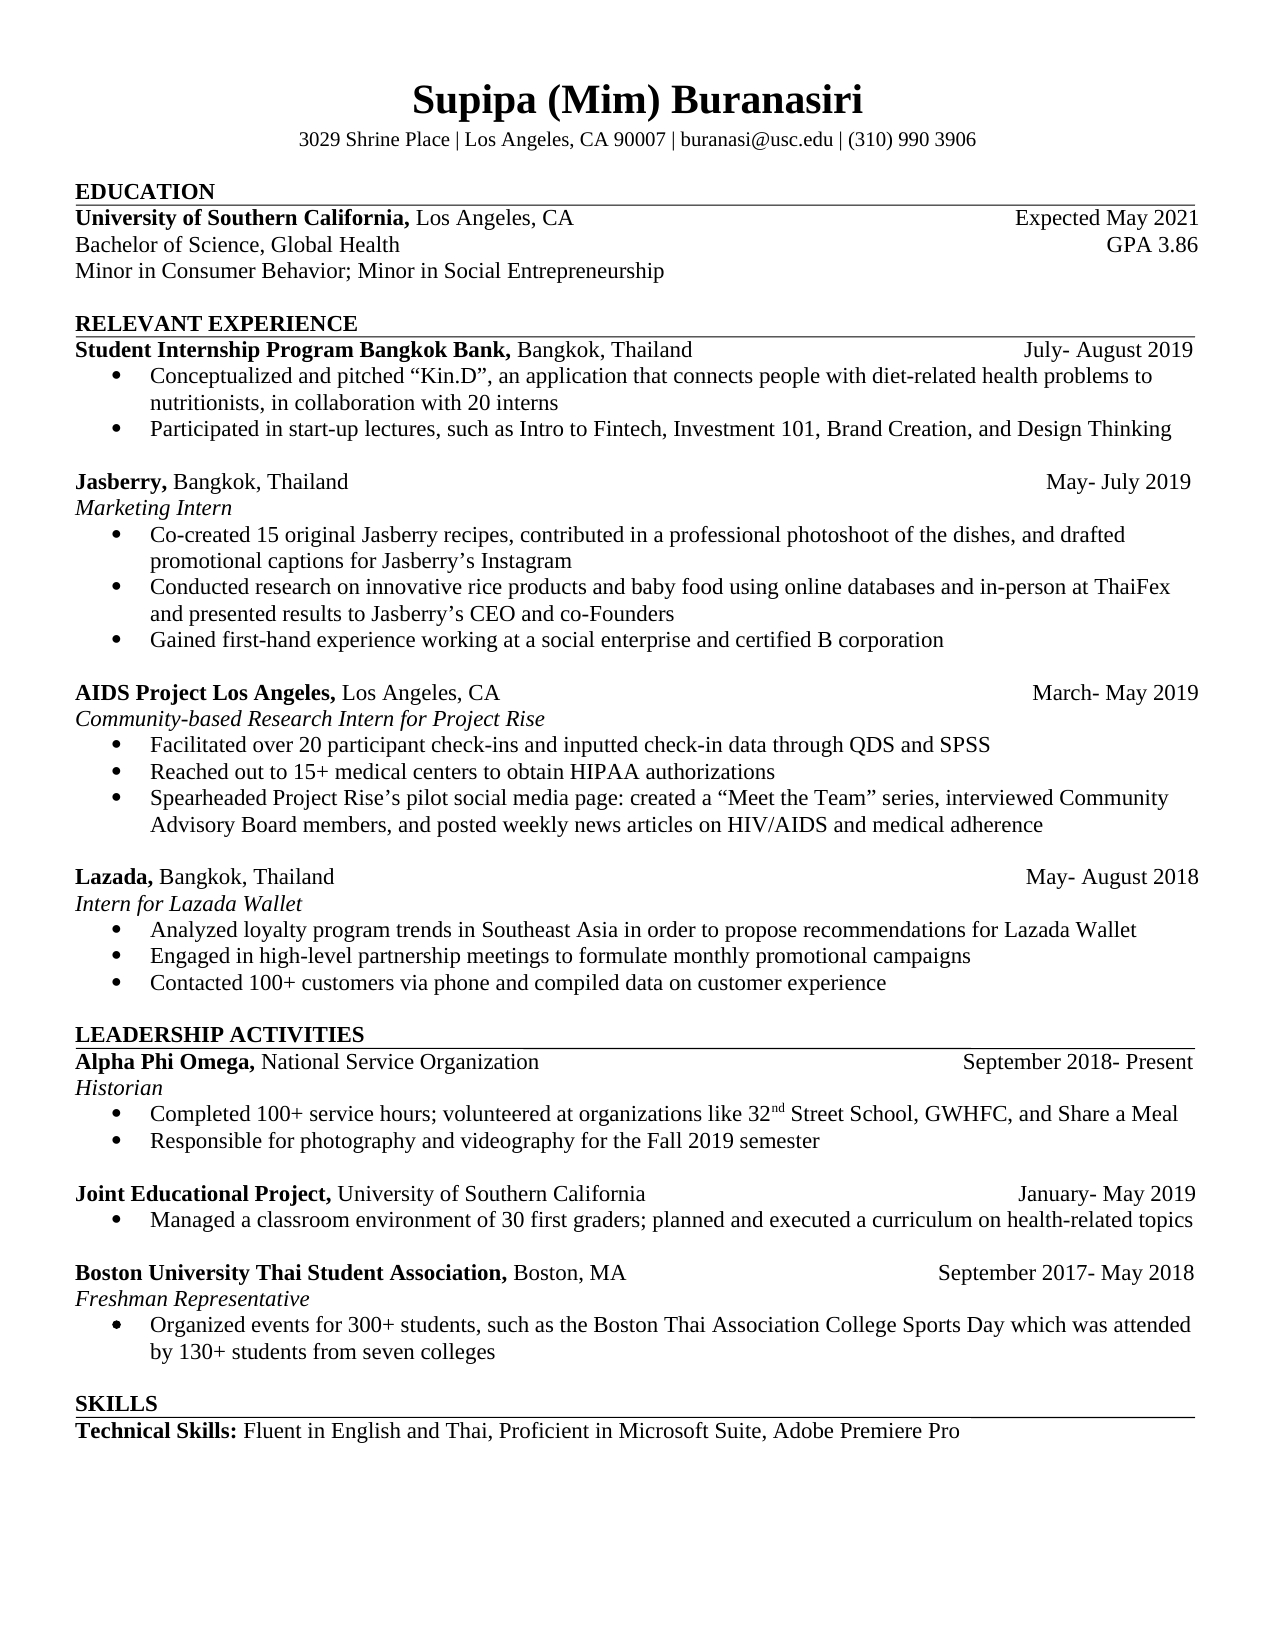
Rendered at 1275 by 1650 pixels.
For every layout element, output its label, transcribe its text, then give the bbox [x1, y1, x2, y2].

list Conducted research on innovative rice products and baby food using online databases and in-person at ThaiFex and presented results to Jasberry’s CEO and co-Founders [112, 573, 1200, 626]
text SKILLS [75, 1390, 1200, 1417]
text Technical Skills: Fluent in English and Thai, Proficient in Microsoft Suite, Adobe Premiere Pro [75, 1417, 1200, 1443]
list Managed a classroom environment of 30 first graders; planned and executed a curriculum on health-related topics [112, 1206, 1200, 1232]
text Joint Educational Project, University of Southern California January- May 2019 [75, 1179, 1200, 1206]
text AIDS Project Los Angeles, Los Angeles, CA March- May 2019 [75, 679, 1200, 705]
text Community-based Research Intern for Project Rise [75, 705, 1200, 732]
text Alpha Phi Omega, National Service Organization September 2018- Present [75, 1048, 1200, 1074]
list Gained first-hand experience working at a social enterprise and certified B corporation [112, 626, 1200, 652]
text Student Internship Program Bangkok Bank, Bangkok, Thailand July- August 2019 [75, 336, 1200, 363]
text Freshman Representative [75, 1285, 1200, 1311]
text University of Southern California, Los Angeles, CA Expected May 2021 [75, 204, 1200, 231]
list Contacted 100+ customers via phone and compiled data on customer experience [112, 969, 1200, 995]
list Facilitated over 20 participant check-ins and inputted check-in data through QDS and SPSS [112, 732, 1200, 758]
list Participated in start-up lectures, such as Intro to Fintech, Investment 101, Brand Creation, and Design Thinking [112, 415, 1200, 442]
list Spearheaded Project Rise’s pilot social media page: created a “Meet the Team” series, interviewed Community Advisory Board members, and posted weekly news articles on HIV/AIDS and medical adherence [112, 784, 1200, 837]
text Boston University Thai Student Association, Boston, MA September 2017- May 2018 [75, 1259, 1200, 1285]
text Minor in Consumer Behavior; Minor in Social Entrepreneurship [75, 257, 1200, 283]
text Marketing Intern [75, 494, 1200, 521]
text RELEVANT EXPERIENCE [75, 310, 1200, 336]
list Co-created 15 original Jasberry recipes, contributed in a professional photoshoot of the dishes, and drafted promotional captions for Jasberry’s Instagram [112, 521, 1200, 573]
text EDUCATION [75, 178, 1200, 204]
text Supipa (Mim) Buranasiri 3029 Shrine Place | Los Angeles, CA 90007 | buranasi@usc.edu | (310) 990 3906 [75, 75, 1200, 151]
text Lazada, Bangkok, Thailand May- August 2018 [75, 863, 1200, 890]
list Engaged in high-level partnership meetings to formulate monthly promotional campaigns [112, 942, 1200, 969]
text Jasberry, Bangkok, Thailand May- July 2019 [75, 468, 1200, 494]
text Bachelor of Science, Global Health GPA 3.86 [75, 231, 1200, 257]
list Conceptualized and pitched “Kin.D”, an application that connects people with diet-related health problems to nutritionists, in collaboration with 20 interns [112, 363, 1200, 415]
text LEADERSHIP ACTIVITIES [75, 1021, 1200, 1048]
list Organized events for 300+ students, such as the Boston Thai Association College Sports Day which was attended by 130+ students from seven colleges [112, 1311, 1200, 1364]
text Historian [75, 1074, 1200, 1101]
text Intern for Lazada Wallet [75, 890, 1200, 916]
list Reached out to 15+ medical centers to obtain HIPAA authorizations [112, 758, 1200, 784]
list Analyzed loyalty program trends in Southeast Asia in order to propose recommendations for Lazada Wallet [112, 916, 1200, 942]
list Responsible for photography and videography for the Fall 2019 semester [112, 1127, 1200, 1153]
list Completed 100+ service hours; volunteered at organizations like 32nd Street School, GWHFC, and Share a Meal [112, 1101, 1200, 1127]
